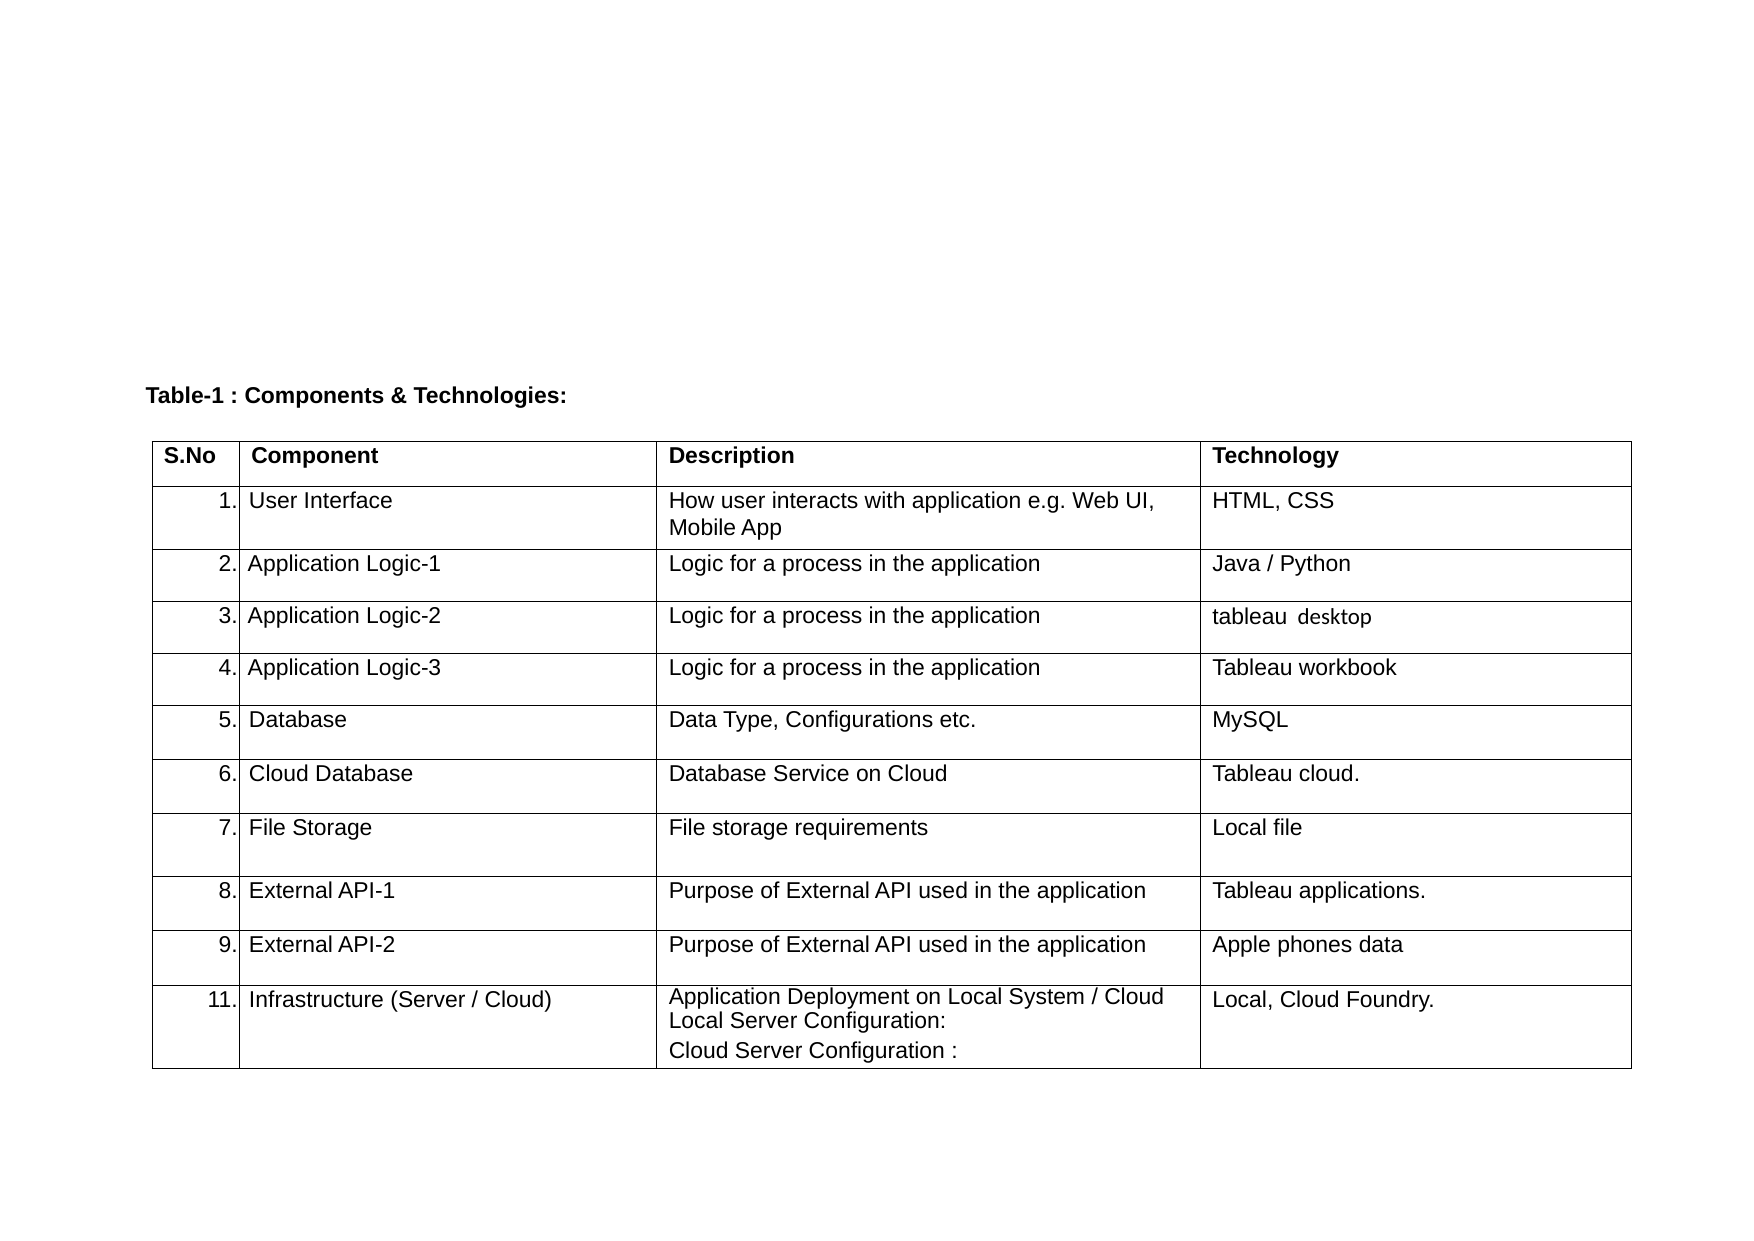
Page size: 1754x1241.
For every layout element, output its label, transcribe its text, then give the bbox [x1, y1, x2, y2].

text Table-1 : Components & Technologies: [145, 382, 1593, 409]
table_cell Apple phones data [1201, 931, 1631, 984]
table_cell Application Logic-2 [240, 602, 656, 653]
table_header Description [657, 442, 1200, 486]
table_cell 8. [153, 877, 239, 930]
table_cell Cloud Database [240, 760, 656, 813]
table_cell 6. [153, 760, 239, 813]
table_header S.No [153, 442, 239, 486]
table_header Component [240, 442, 656, 486]
table_cell Tableau applications. [1201, 877, 1631, 930]
table_cell File Storage [240, 814, 656, 876]
table_cell Local file [1201, 814, 1631, 876]
table_cell tableau desktop [1201, 602, 1631, 653]
table_cell 11. [153, 986, 239, 1068]
table_cell Logic for a process in the application [657, 654, 1200, 705]
table_cell HTML, CSS [1201, 487, 1631, 549]
table_cell Purpose of External API used in the application [657, 877, 1200, 930]
table_cell Local, Cloud Foundry. [1201, 986, 1631, 1068]
table_cell 7. [153, 814, 239, 876]
table_header Technology [1201, 442, 1631, 486]
table_cell Tableau cloud. [1201, 760, 1631, 813]
table_cell Database Service on Cloud [657, 760, 1200, 813]
table_cell 2. [153, 550, 239, 601]
table_cell User Interface [240, 487, 656, 549]
table_cell How user interacts with application e.g. Web UI, Mobile App [657, 487, 1200, 549]
table_cell Application Deployment on Local System / Cloud Local Server Configuration: Cloud Server Configuration : [657, 986, 1200, 1068]
table_cell Infrastructure (Server / Cloud) [240, 986, 656, 1068]
table_cell Data Type, Configurations etc. [657, 706, 1200, 759]
table_cell External API-1 [240, 877, 656, 930]
table_cell 3. [153, 602, 239, 653]
table_cell 9. [153, 931, 239, 984]
table_cell 5. [153, 706, 239, 759]
table_cell Database [240, 706, 656, 759]
table_cell Logic for a process in the application [657, 550, 1200, 601]
table_cell Application Logic-3 [240, 654, 656, 705]
table_cell Tableau workbook [1201, 654, 1631, 705]
table_cell Application Logic-1 [240, 550, 656, 601]
table_cell File storage requirements [657, 814, 1200, 876]
table_cell 1. [153, 487, 239, 549]
table_cell External API-2 [240, 931, 656, 984]
table_cell 4. [153, 654, 239, 705]
table_cell Purpose of External API used in the application [657, 931, 1200, 984]
table_cell Java / Python [1201, 550, 1631, 601]
table_cell Logic for a process in the application [657, 602, 1200, 653]
table_cell MySQL [1201, 706, 1631, 759]
